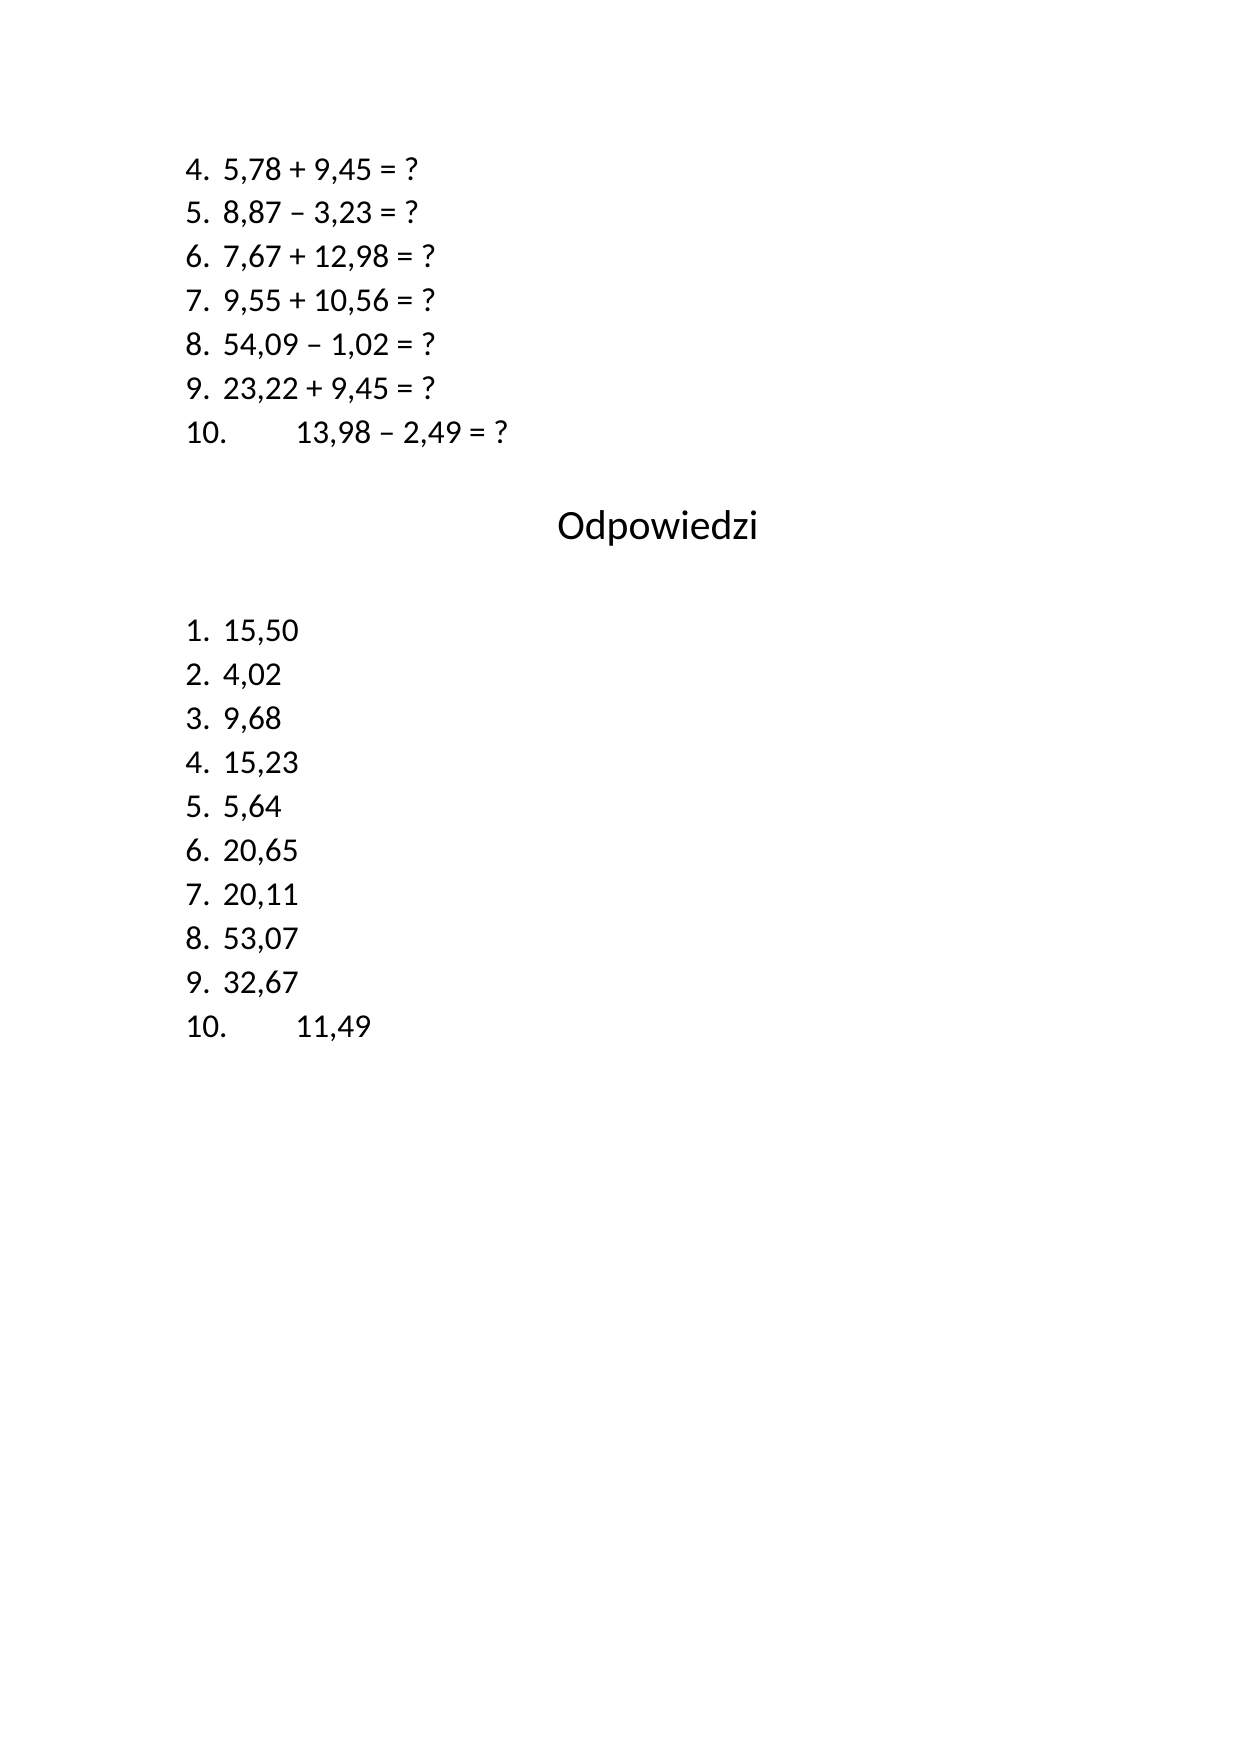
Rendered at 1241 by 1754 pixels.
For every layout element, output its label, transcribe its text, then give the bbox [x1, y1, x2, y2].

list 7,67 + 12,98 = ? [185, 236, 1093, 276]
list 15,50 [185, 609, 1093, 650]
list 9,55 + 10,56 = ? [185, 279, 1093, 320]
list 23,22 + 9,45 = ? [185, 367, 1093, 408]
list 5,78 + 9,45 = ? [185, 148, 1093, 188]
list 54,09 – 1,02 = ? [185, 323, 1093, 364]
list Odpowiedzi [223, 499, 1093, 550]
list 5,64 [185, 785, 1093, 826]
list 8,87 – 3,23 = ? [185, 192, 1093, 232]
list 20,11 [185, 873, 1093, 913]
list 15,23 [185, 741, 1093, 782]
list 11,49 [185, 1005, 1093, 1045]
list 20,65 [185, 829, 1093, 869]
list 32,67 [185, 961, 1093, 1001]
list 9,68 [185, 697, 1093, 738]
list 13,98 – 2,49 = ? [185, 411, 1093, 452]
list 53,07 [185, 917, 1093, 957]
list 4,02 [185, 653, 1093, 694]
